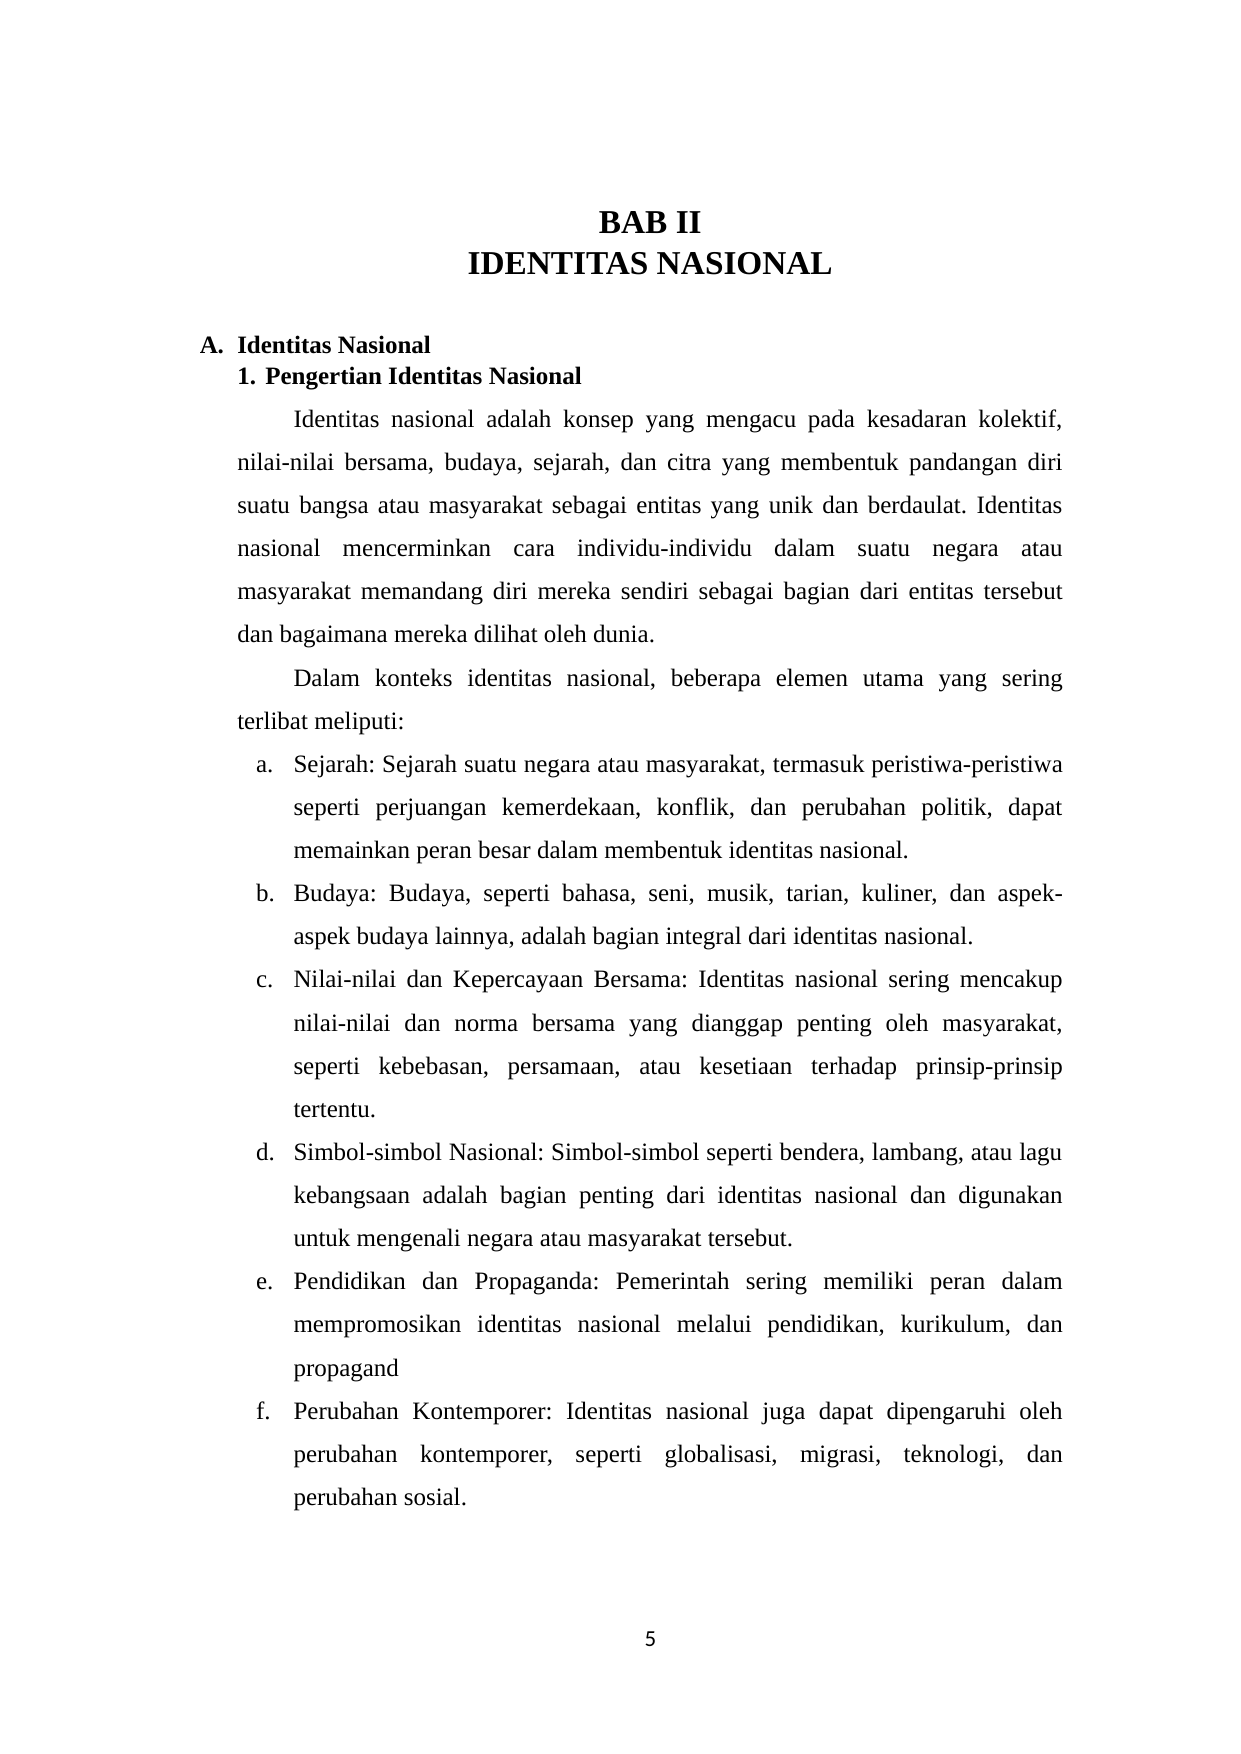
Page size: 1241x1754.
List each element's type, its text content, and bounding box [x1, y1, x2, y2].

subtitle BAB II IDENTITAS NASIONAL [237, 202, 1063, 282]
list Simbol-simbol Nasional: Simbol-simbol seperti bendera, lambang, atau lagu kebangsaan adalah bagian penting dari identitas nasional dan digunakan untuk mengenali negara atau masyarakat tersebut. [256, 1137, 1063, 1252]
subtitle Pengertian Identitas Nasional [237, 361, 1063, 389]
list Pendidikan dan Propaganda: Pemerintah sering memiliki peran dalam mempromosikan identitas nasional melalui pendidikan, kurikulum, dan propagand [256, 1266, 1063, 1381]
list Dalam konteks identitas nasional, beberapa elemen utama yang sering terlibat meliputi: [237, 663, 1063, 734]
list Budaya: Budaya, seperti bahasa, seni, musik, tarian, kuliner, dan aspek-aspek budaya lainnya, adalah bagian integral dari identitas nasional. [256, 878, 1063, 950]
list Identitas nasional adalah konsep yang mengacu pada kesadaran kolektif, nilai-nilai bersama, budaya, sejarah, dan citra yang membentuk pandangan diri suatu bangsa atau masyarakat sebagai entitas yang unik dan berdaulat. Identitas nasional mencerminkan cara individu-individu dalam suatu negara atau masyarakat memandang diri mereka sendiri sebagai bagian dari entitas tersebut dan bagaimana mereka dilihat oleh dunia. [237, 404, 1063, 648]
list Nilai-nilai dan Kepercayaan Bersama: Identitas nasional sering mencakup nilai-nilai dan norma bersama yang dianggap penting oleh masyarakat, seperti kebebasan, persamaan, atau kesetiaan terhadap prinsip-prinsip tertentu. [256, 964, 1063, 1123]
list Sejarah: Sejarah suatu negara atau masyarakat, termasuk peristiwa-peristiwa seperti perjuangan kemerdekaan, konflik, dan perubahan politik, dapat memainkan peran besar dalam membentuk identitas nasional. [256, 749, 1063, 864]
list Perubahan Kontemporer: Identitas nasional juga dapat dipengaruhi oleh perubahan kontemporer, seperti globalisasi, migrasi, teknologi, dan perubahan sosial. [256, 1396, 1063, 1511]
subtitle Identitas Nasional [199, 330, 1063, 358]
